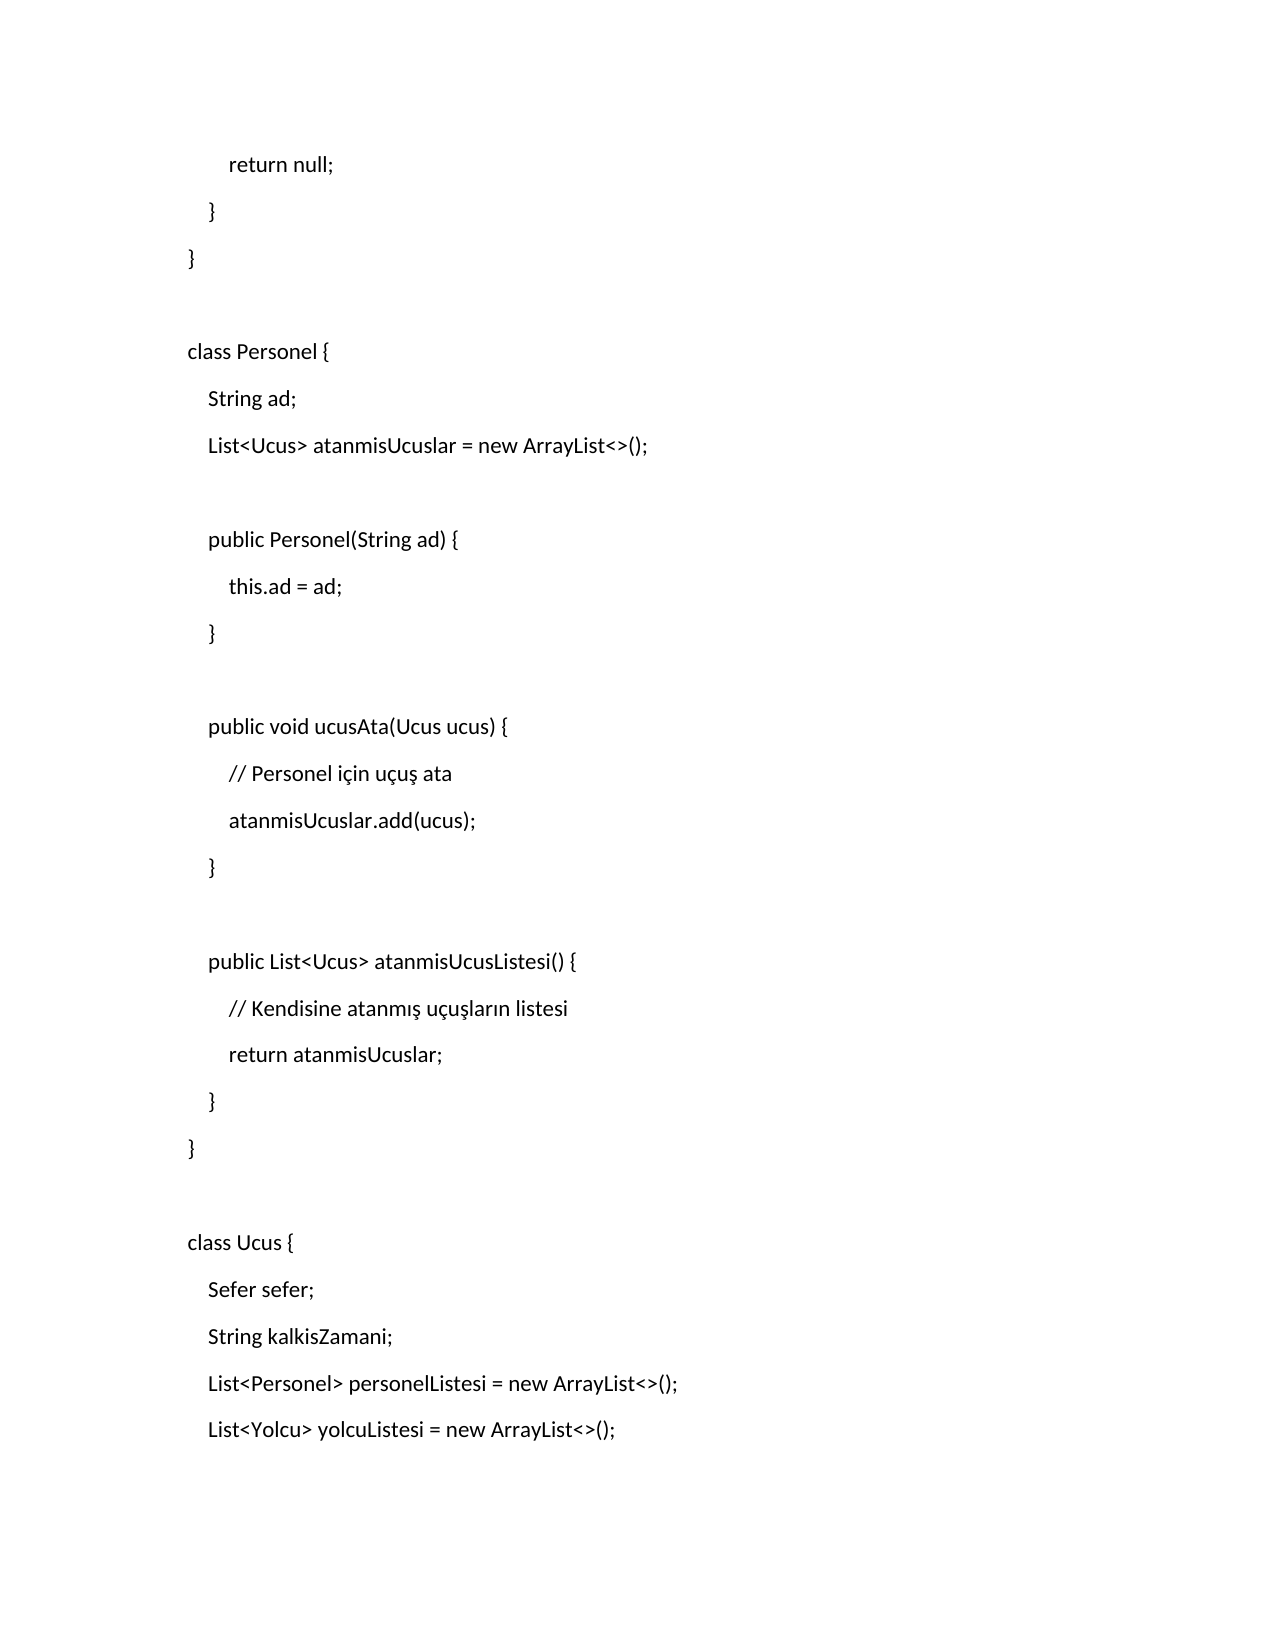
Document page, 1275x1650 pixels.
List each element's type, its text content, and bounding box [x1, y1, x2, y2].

text public void ucusAta(Ucus ucus) { [187, 712, 1087, 741]
text List<Yolcu> yolcuListesi = new ArrayList<>(); [187, 1416, 1087, 1444]
text // Personel için uçuş ata [187, 759, 1087, 787]
text // Kendisine atanmış uçuşların listesi [187, 994, 1087, 1022]
text } [187, 853, 1087, 881]
text } [187, 619, 1087, 647]
text List<Ucus> atanmisUcuslar = new ArrayList<>(); [187, 431, 1087, 459]
text String ad; [187, 384, 1087, 412]
text class Personel { [187, 337, 1087, 366]
text return null; [187, 150, 1087, 178]
text List<Personel> personelListesi = new ArrayList<>(); [187, 1369, 1087, 1397]
text public Personel(String ad) { [187, 525, 1087, 553]
text } [187, 244, 1087, 272]
text } [187, 197, 1087, 225]
text String kalkisZamani; [187, 1322, 1087, 1350]
text return atanmisUcuslar; [187, 1041, 1087, 1069]
text class Ucus { [187, 1228, 1087, 1256]
text Sefer sefer; [187, 1275, 1087, 1303]
text } [187, 1134, 1087, 1162]
text atanmisUcuslar.add(ucus); [187, 806, 1087, 834]
text } [187, 1087, 1087, 1116]
text this.ad = ad; [187, 572, 1087, 600]
text public List<Ucus> atanmisUcusListesi() { [187, 947, 1087, 975]
